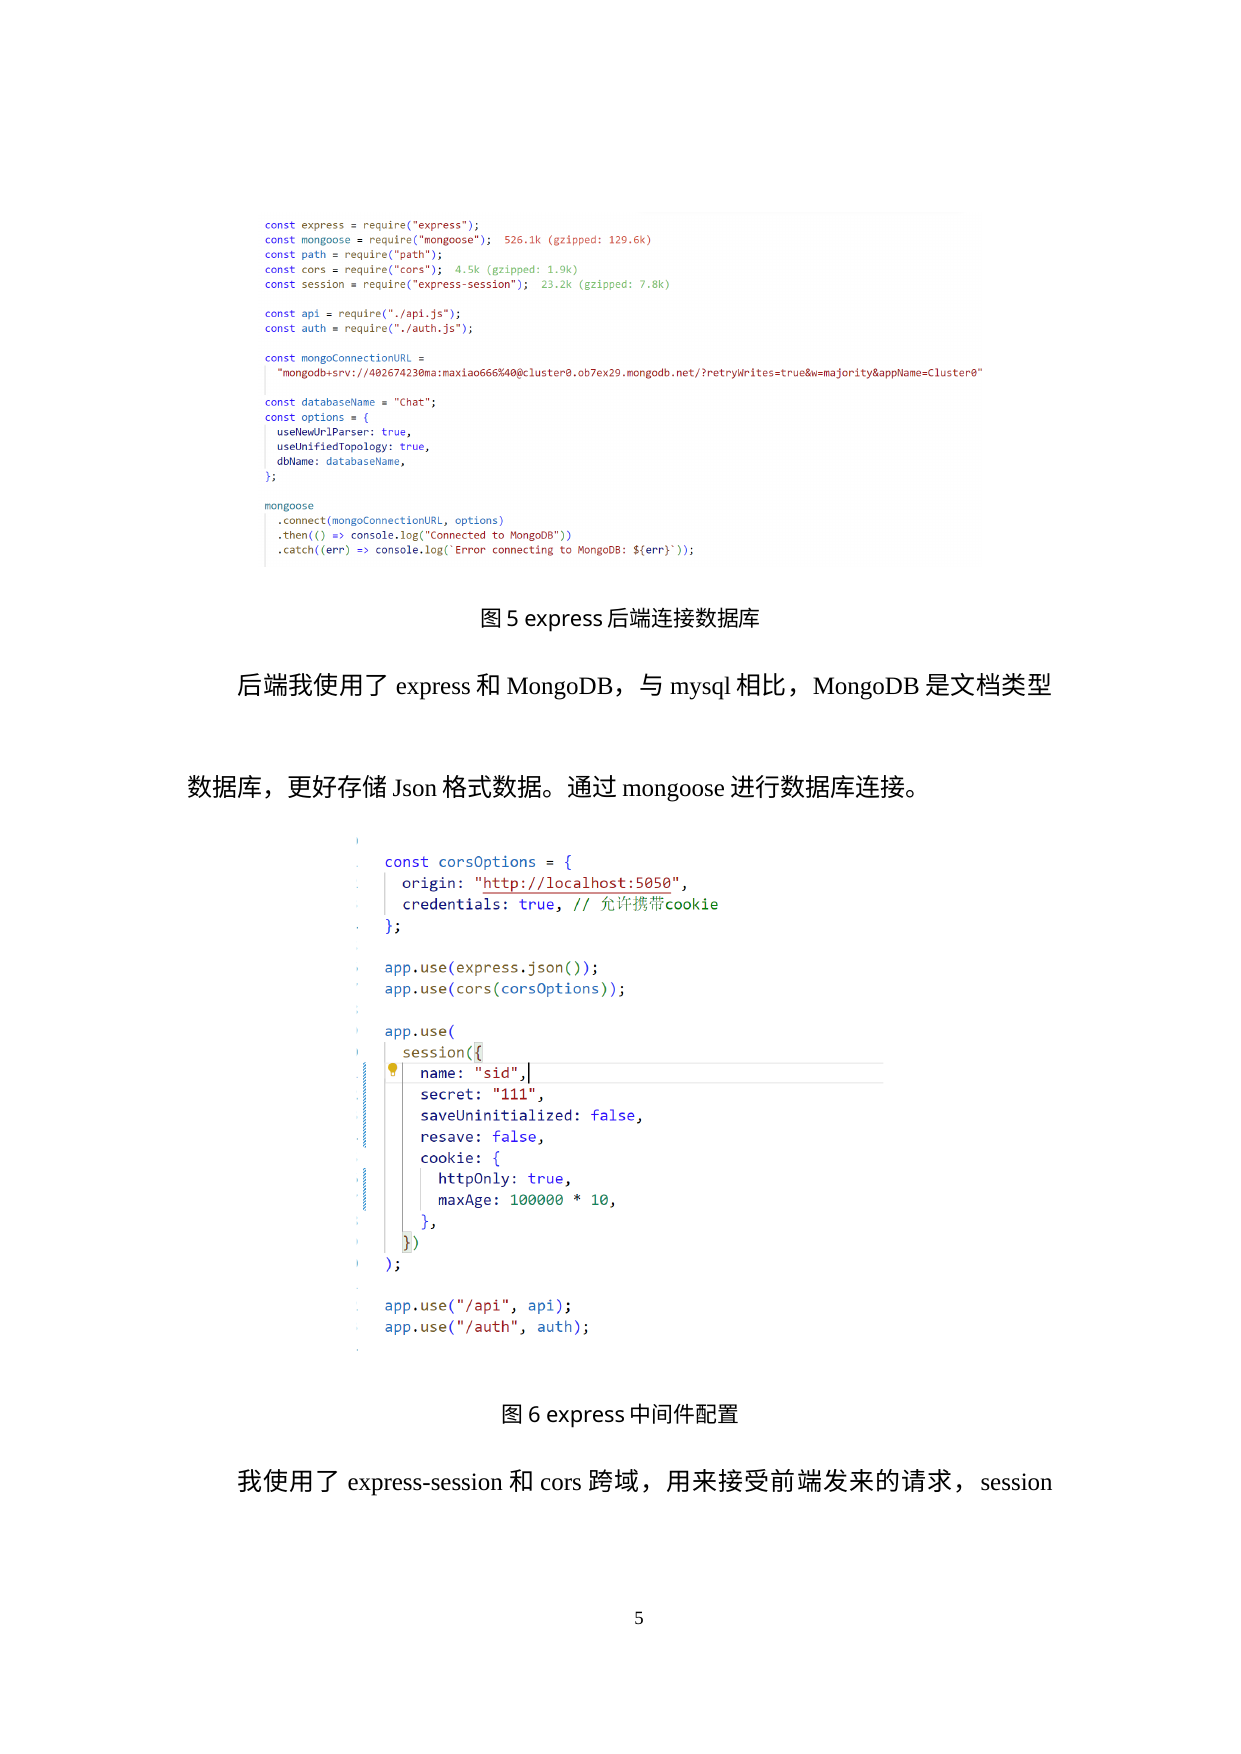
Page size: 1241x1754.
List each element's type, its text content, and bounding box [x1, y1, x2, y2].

text 图5 express后端连接数据库 [187, 600, 1053, 634]
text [187, 1445, 1053, 1513]
text 后端我使用了express和MongoDB，与mysql相比，MongoDB是文档类型数据库，更好存储Json格式数据。通过mongoose进行数据库连接。 [187, 650, 1053, 820]
picture [356, 837, 884, 1351]
text 图6 express中间件配置 [187, 1396, 1053, 1429]
picture [258, 212, 982, 567]
